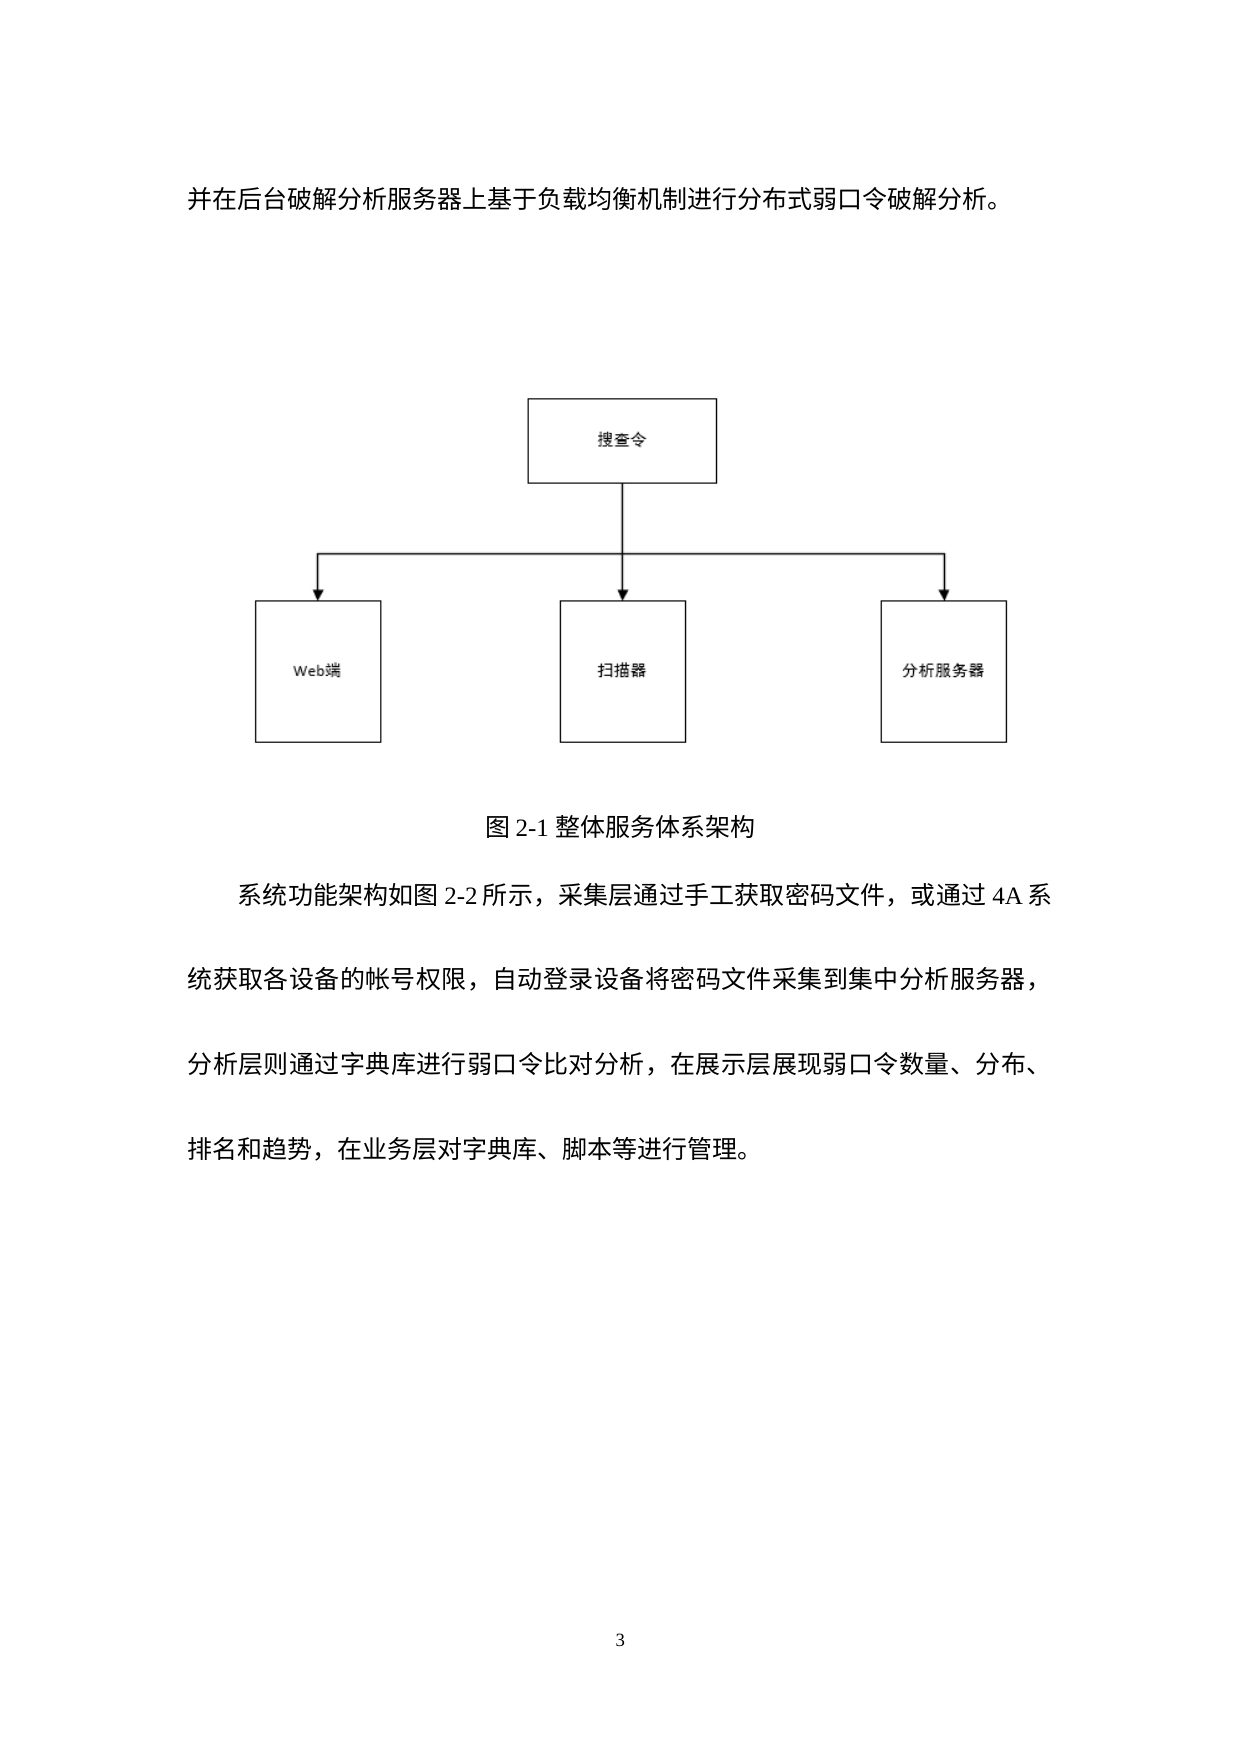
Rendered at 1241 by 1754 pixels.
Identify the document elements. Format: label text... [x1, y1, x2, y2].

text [187, 164, 1053, 232]
text 系统功能架构如图2-2所示，采集层通过手工获取密码文件，或通过4A系统获取各设备的帐号权限，自动登录设备将密码文件采集到集中分析服务器，分析层则通过字典库进行弱口令比对分析，在展示层展现弱口令数量、分布、排名和趋势，在业务层对字典库、脚本等进行管理。 [187, 859, 1053, 1182]
picture [187, 376, 1053, 774]
text 图2-1 整体服务体系架构 [187, 791, 1053, 859]
